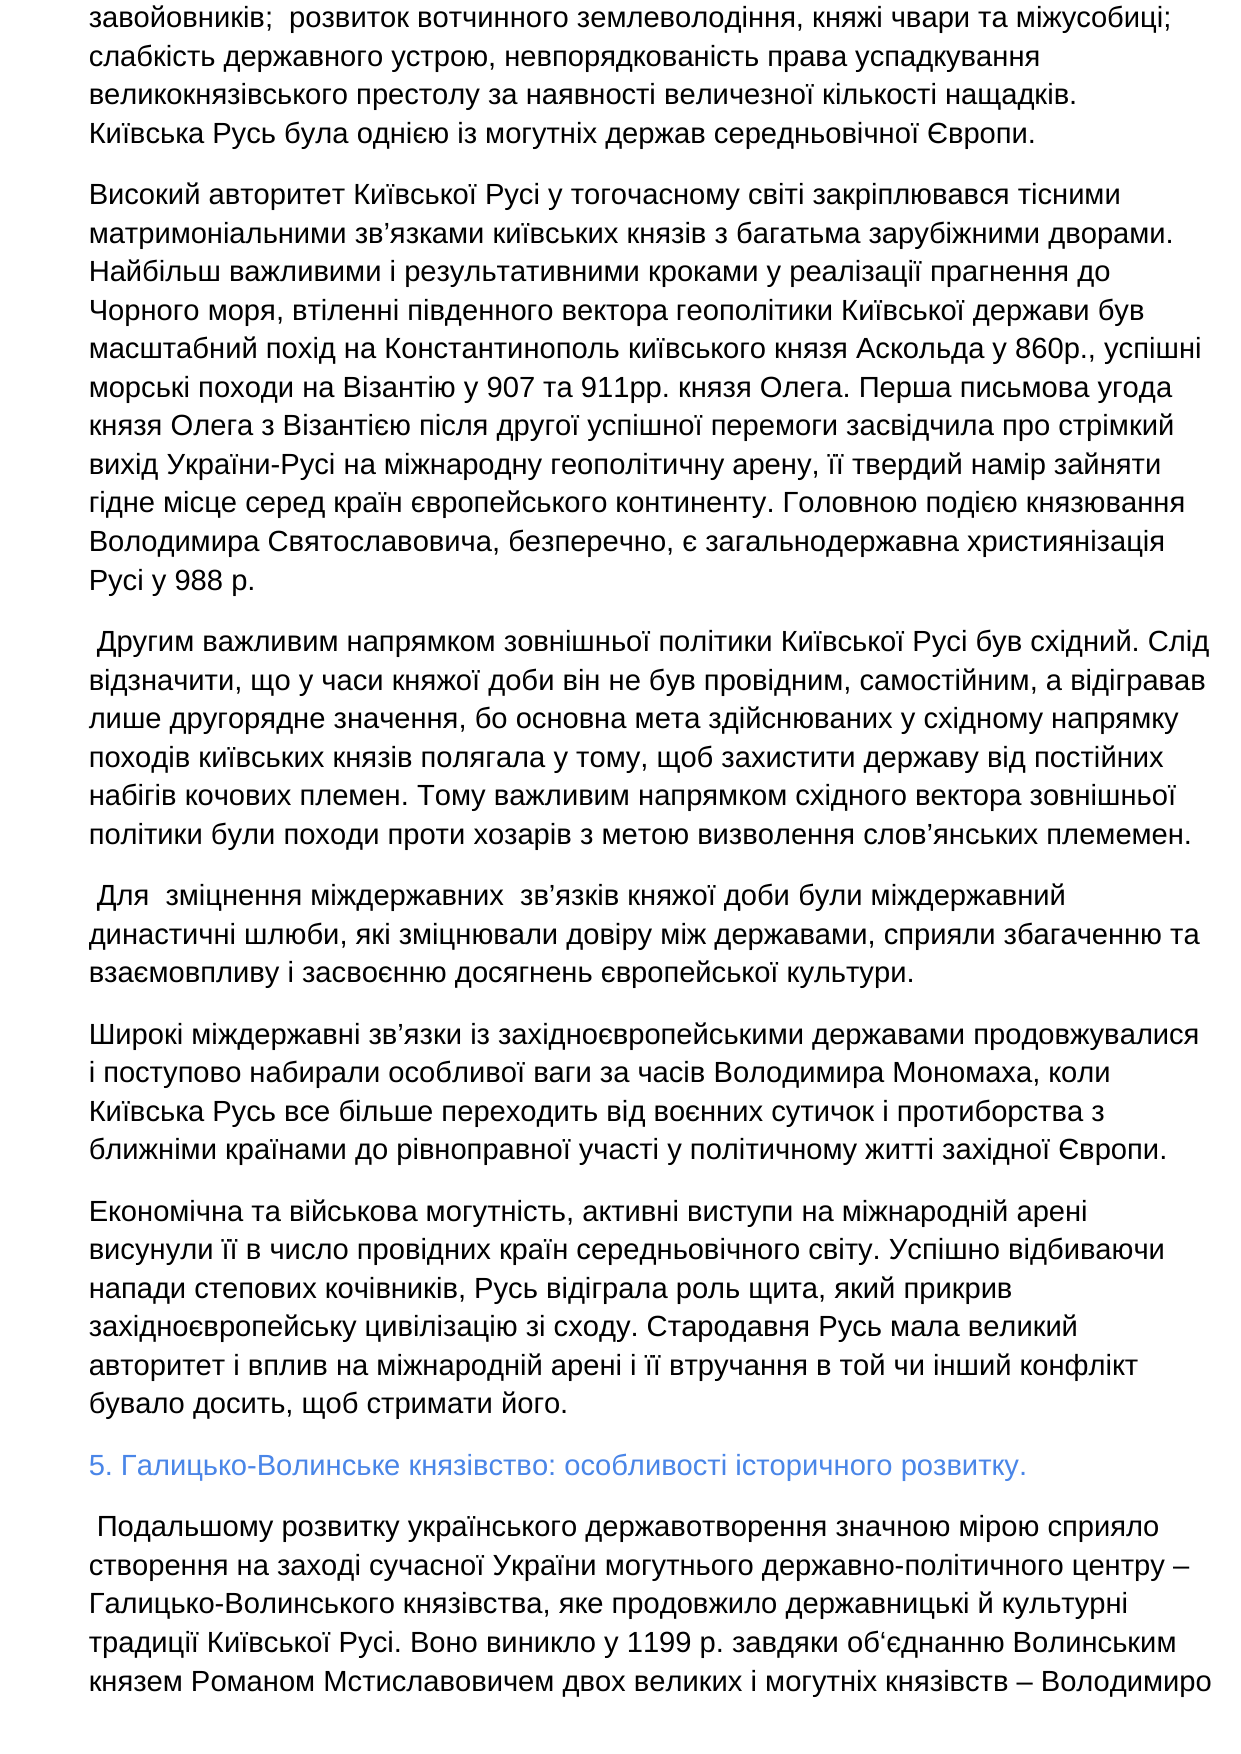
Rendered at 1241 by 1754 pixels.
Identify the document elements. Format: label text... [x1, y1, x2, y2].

text 5. Галицько-Волинське князівство: особливості історичного розвитку. [88, 1448, 1213, 1481]
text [88, 1509, 1213, 1697]
text Економічна та військова могутність, активні виступи на міжнародній арені висунули її в число провідних країн середньовічного світу. Успішно відбиваючи напади степових кочівників, Русь відіграла роль щита, який прикрив західноєвропейську цивілізацію зі сходу. Стародавня Русь мала великий авторитет і вплив на міжнародній арені і її втручання в той чи інший конфлікт бувало досить, щоб стримати його. [88, 1194, 1213, 1420]
text Широкі міждержавні зв’язки із західноєвропейськими державами продовжувалися і поступово набирали особливої ваги за часів Володимира Мономаха, коли Київська Русь все більше переходить від воєнних сутичок і протиборства з ближніми країнами до рівноправної участі у політичному житті західної Європи. [88, 1017, 1213, 1166]
text Другим важливим напрямком зовнішньої політики Київської Русі був східний. Слід відзначити, що у часи княжої доби він не був провідним, самостійним, а відігравав лише другорядне значення, бо основна мета здійснюваних у східному напрямку походів київських князів полягала у тому, щоб захистити державу від постійних набігів кочових племен. Тому важливим напрямком східного вектора зовнішньої політики були походи проти хозарів з метою визволення слов’янських племемен. [88, 624, 1213, 850]
text Для зміцнення міждержавних зв’язків княжої доби були міждержавний династичні шлюби, які зміцнювали довіру між державами, сприяли збагаченню та взаємовпливу і засвоєнню досягнень європейської культури. [88, 878, 1213, 989]
text Високий авторитет Київської Русі у тогочасному світі закріплювався тісними матримоніальними зв’язками київських князів з багатьма зарубіжними дворами. Найбільш важливими і результативними кроками у реалізації прагнення до Чорного моря, втіленні південного вектора геополітики Київської держави був масштабний похід на Константинополь київського князя Аскольда у 860р., успішні морські походи на Візантію у 907 та 911рр. князя Олега. Перша письмова угода князя Олега з Візантією після другої успішної перемоги засвідчила про стрімкий вихід України-Русі на міжнародну геополітичну арену, її твердий намір зайняти гідне місце серед країн європейського континенту. Головною подією князювання Володимира Святославовича, безперечно, є загальнодержавна християнізація Русі у 988 р. [88, 177, 1213, 596]
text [88, 0, 1213, 149]
